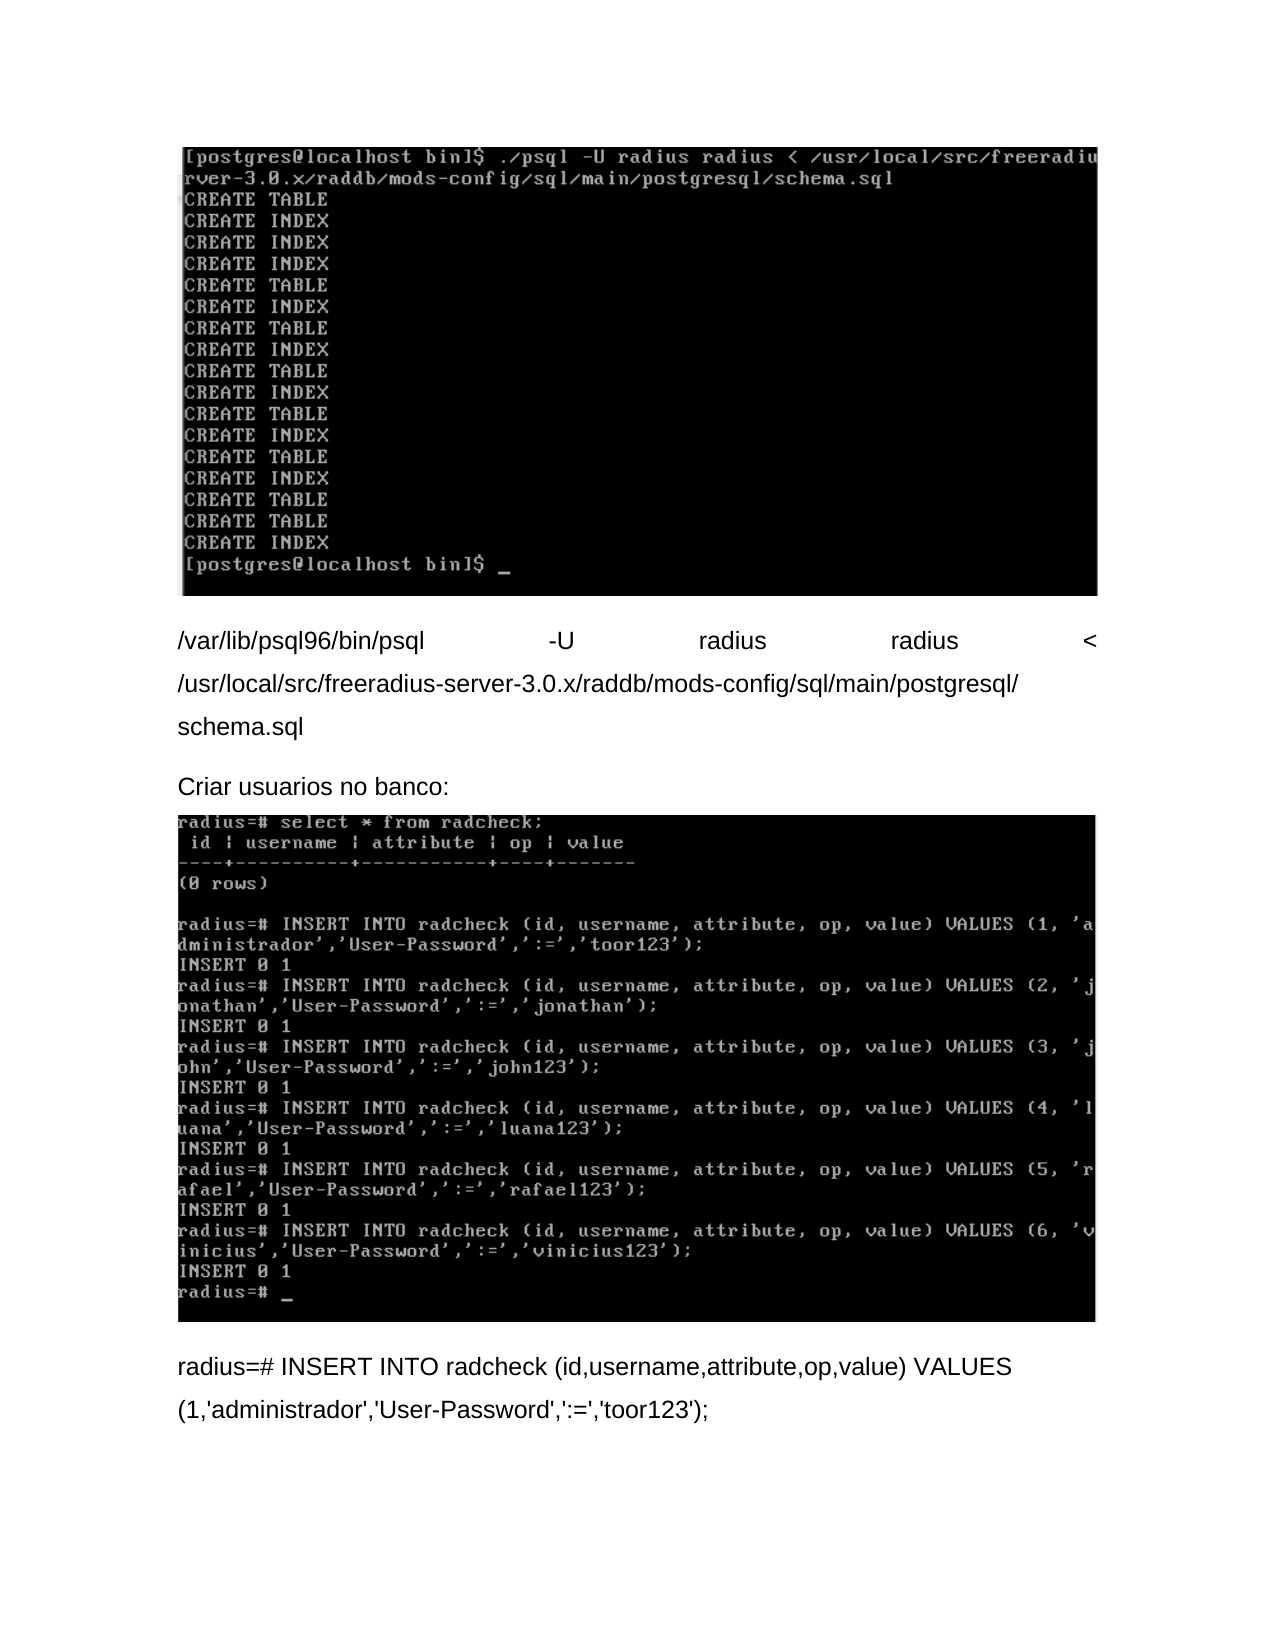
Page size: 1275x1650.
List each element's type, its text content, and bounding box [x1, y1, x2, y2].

picture [177, 147, 1098, 596]
text radius=# INSERT INTO radcheck (id,username,attribute,op,value) VALUES (1,'administrador','User-Password',':=','toor123'); [177, 1352, 1098, 1424]
text /var/lib/psql96/bin/psql -U radius radius < /usr/local/src/freeradius-server-3.0.x/raddb/mods-config/sql/main/postgresql/schema.sql [177, 626, 1098, 741]
text Criar usuarios no banco: [177, 772, 1098, 815]
picture [177, 815, 1098, 1322]
